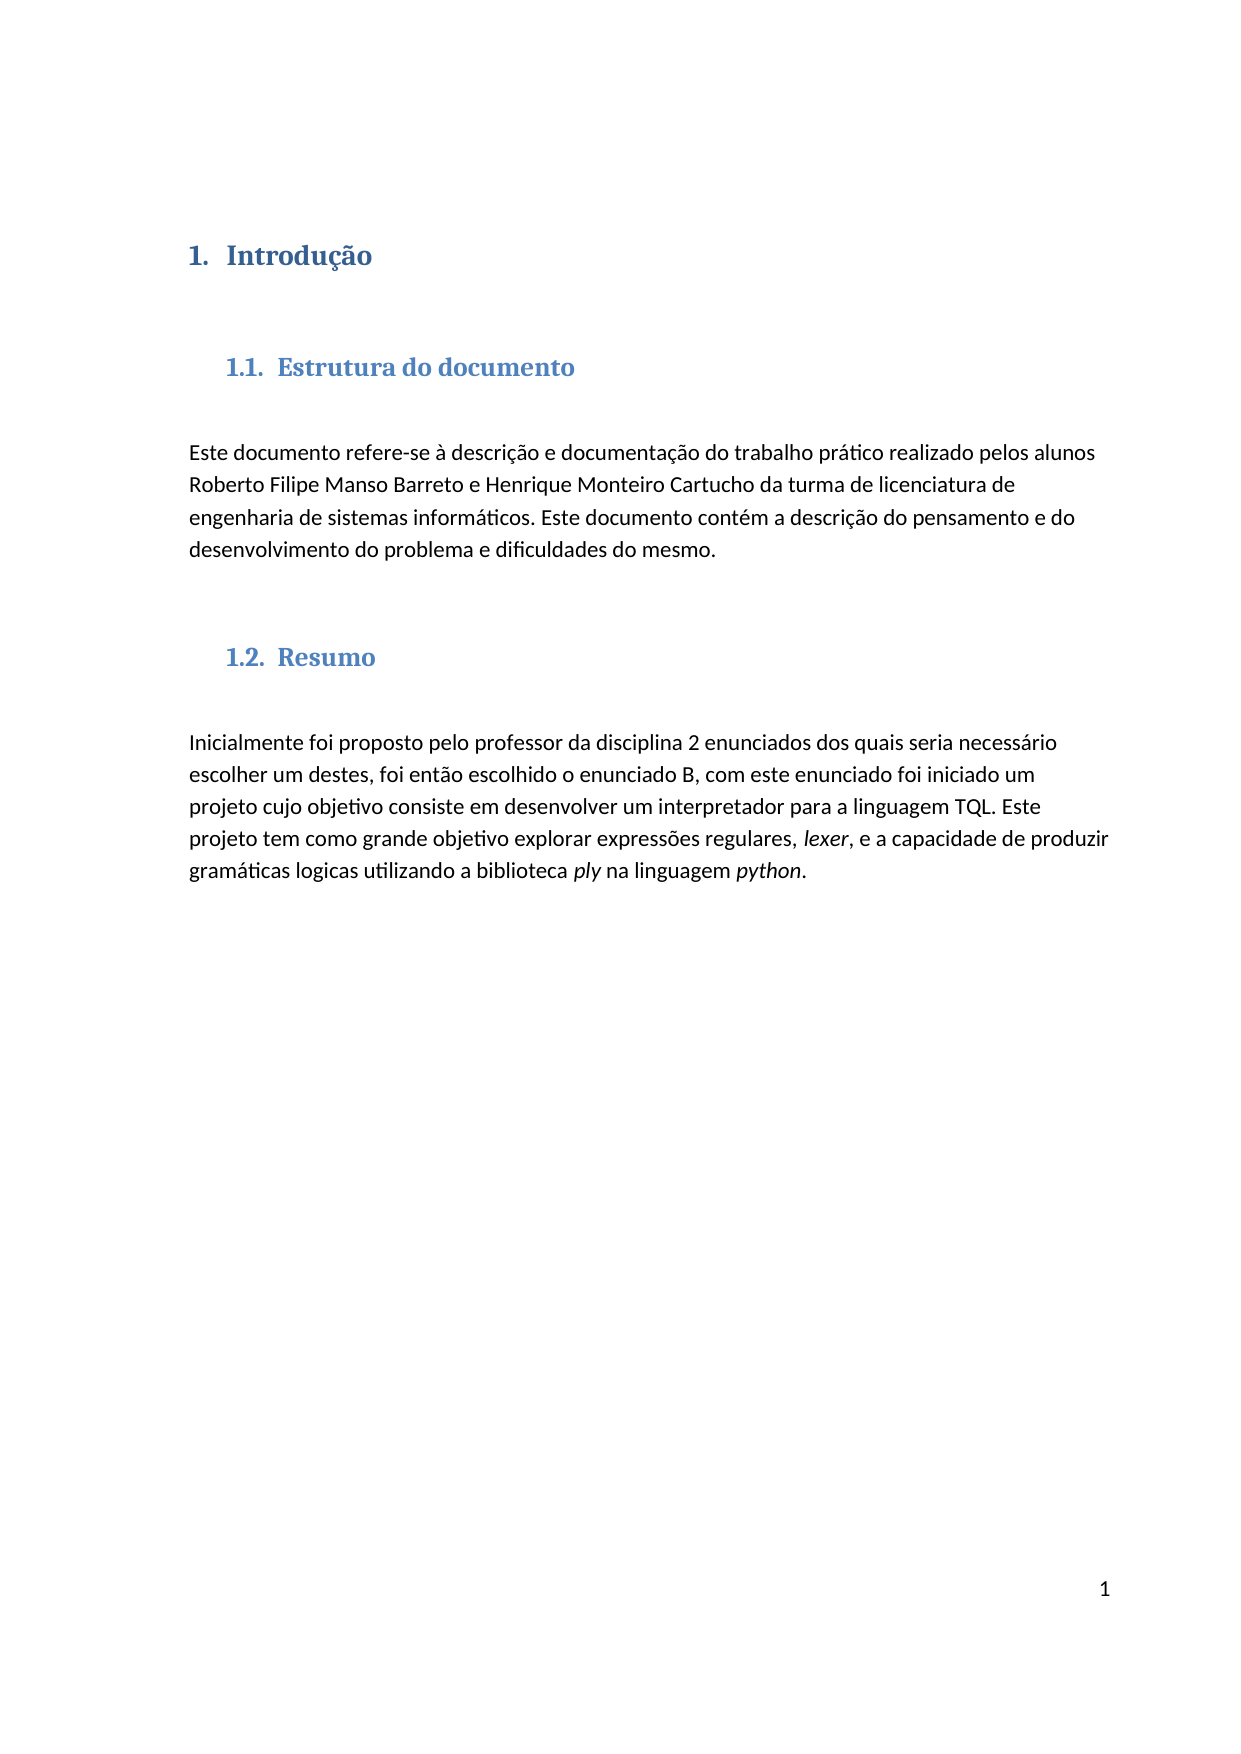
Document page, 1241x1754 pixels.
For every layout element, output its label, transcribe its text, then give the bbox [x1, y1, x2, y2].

text Inicialmente foi proposto pelo professor da disciplina 2 enunciados dos quais seria necessário escolher um destes, foi então escolhido o enunciado B, com este enunciado foi iniciado um projeto cujo objetivo consiste em desenvolver um interpretador para a linguagem TQL. Este projeto tem como grande objetivo explorar expressões regulares, lexer, e a capacidade de produzir gramáticas logicas utilizando a biblioteca ply na linguagem python. [189, 728, 1110, 884]
subtitle Resumo [226, 642, 1110, 673]
text Este documento refere-se à descrição e documentação do trabalho prático realizado pelos alunos Roberto Filipe Manso Barreto e Henrique Monteiro Cartucho da turma de licenciatura de engenharia de sistemas informáticos. Este documento contém a descrição do pensamento e do desenvolvimento do problema e dificuldades do mesmo. [189, 438, 1110, 563]
subtitle Introdução [189, 239, 1110, 272]
subtitle Estrutura do documento [226, 352, 1110, 384]
